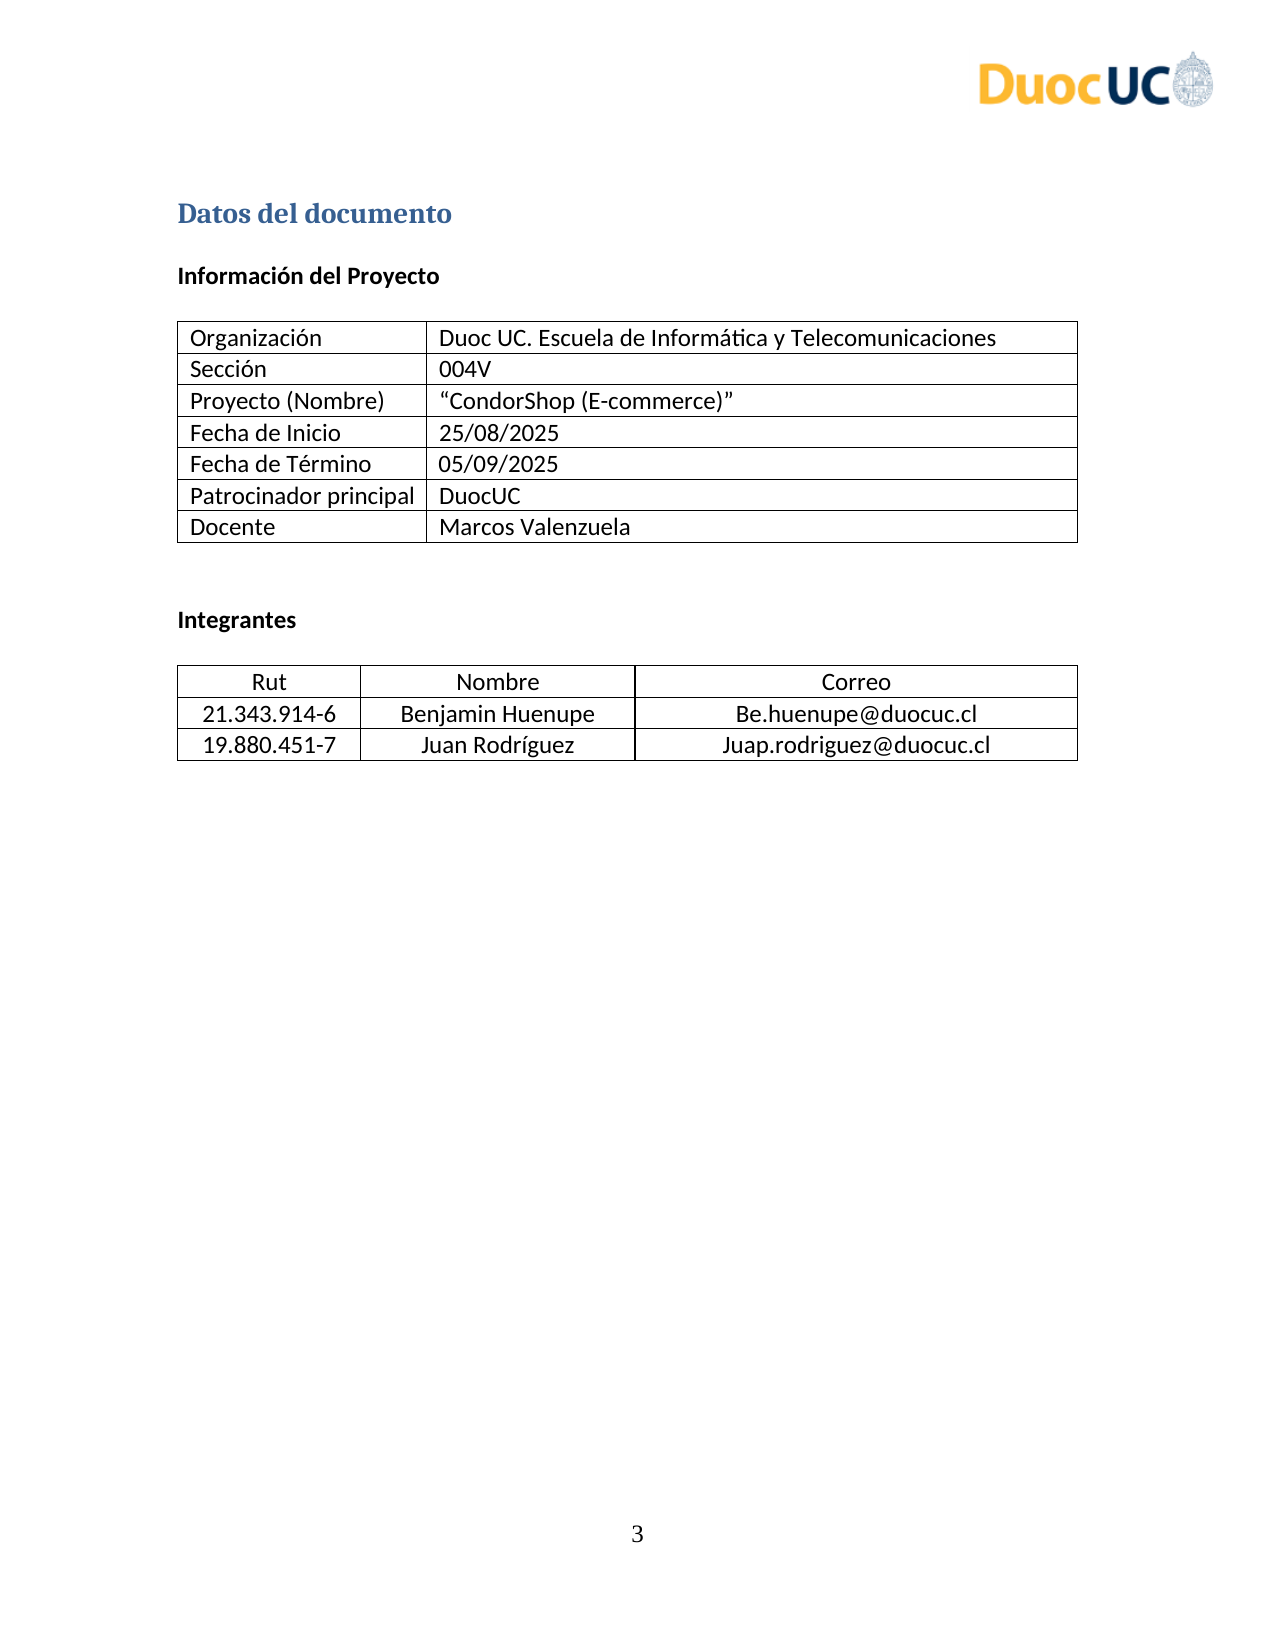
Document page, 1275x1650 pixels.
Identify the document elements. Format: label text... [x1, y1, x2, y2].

table_header Rut [178, 666, 360, 697]
table_cell Fecha de Inicio [178, 417, 426, 447]
table_header Nombre [361, 666, 634, 697]
table_cell Sección [178, 354, 426, 384]
table_cell 19.880.451-7 [178, 729, 360, 760]
table_header Organización [178, 322, 426, 353]
table_cell DuocUC [427, 480, 1077, 510]
text Integrantes [177, 604, 1098, 634]
table_header Duoc UC. Escuela de Informática y Telecomunicaciones [427, 322, 1077, 353]
table_cell Proyecto (Nombre) [178, 385, 426, 416]
table_cell Juan Rodríguez [361, 729, 634, 760]
table_cell Marcos Valenzuela [427, 511, 1077, 542]
table_cell Juap.rodriguez@duocuc.cl [636, 729, 1077, 760]
table_cell 004V [427, 354, 1077, 384]
table_cell “CondorShop (E-commerce)” [427, 385, 1077, 416]
table_cell Be.huenupe@duocuc.cl [636, 698, 1077, 728]
subtitle Datos del documento [177, 198, 1098, 231]
table_header Correo [636, 666, 1077, 697]
table_cell Docente [178, 511, 426, 542]
text Información del Proyecto [177, 260, 1098, 291]
table_cell 21.343.914-6 [178, 698, 360, 728]
table_cell Patrocinador principal [178, 480, 426, 510]
table_cell Fecha de Término [178, 448, 426, 479]
table_cell 25/08/2025 [427, 417, 1077, 447]
picture [968, 46, 1222, 112]
table_cell 05/09/2025 [427, 448, 1077, 479]
table_cell Benjamin Huenupe [361, 698, 634, 728]
